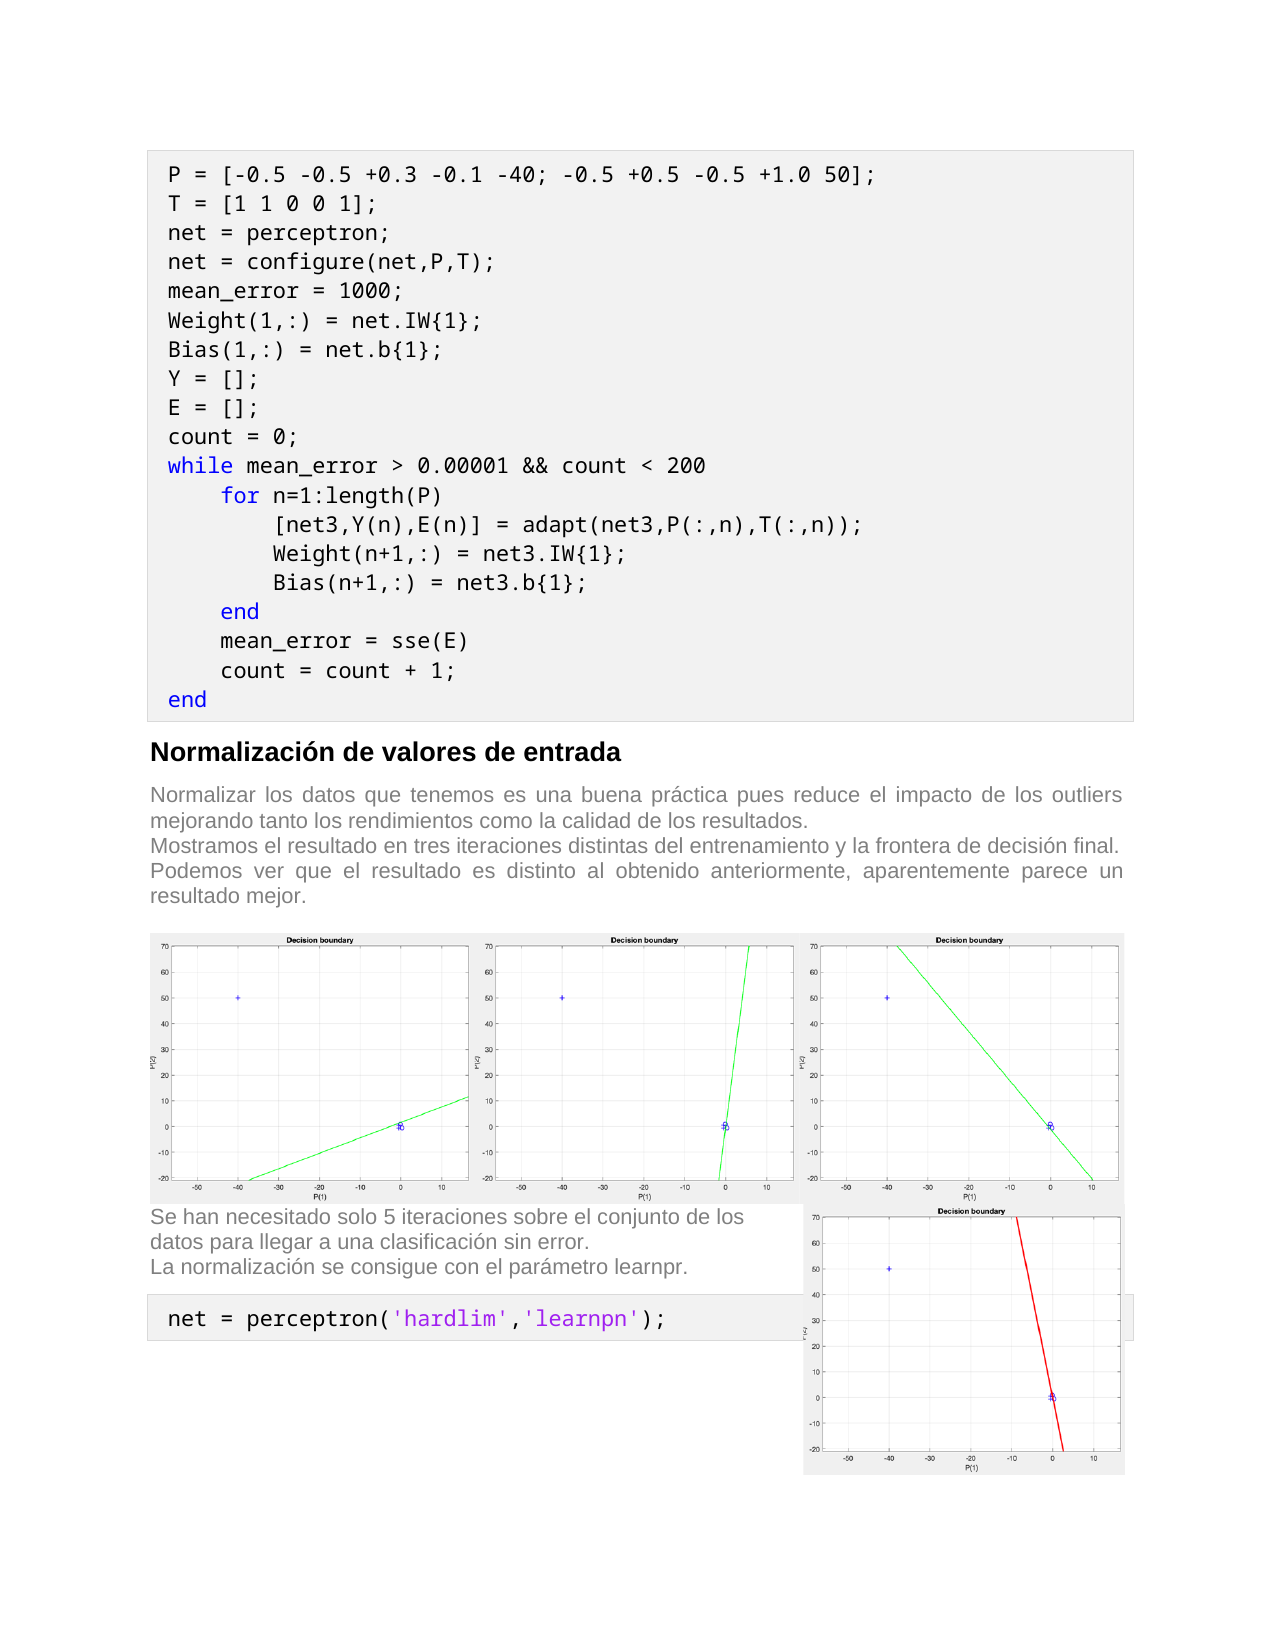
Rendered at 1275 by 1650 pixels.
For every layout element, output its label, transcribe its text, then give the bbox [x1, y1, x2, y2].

text Podemos ver que el resultado es distinto al obtenido anteriormente, aparentemente parece un resultado mejor. [150, 858, 1125, 908]
text Mostramos el resultado en tres iteraciones distintas del entrenamiento y la frontera de decisión final. [150, 833, 1125, 858]
text mean_error = 1000; [148, 267, 1133, 296]
text Y = []; [148, 354, 1133, 383]
text Normalizar los datos que tenemos es una buena práctica pues reduce el impacto de los outliers mejorando tanto los rendimientos como la calidad de los resultados. [150, 782, 1125, 833]
text Weight(1,:) = net.IW{1}; [148, 296, 1133, 325]
text net = perceptron; [148, 208, 1133, 237]
text for n=1:length(P) [148, 471, 1133, 500]
text count = count + 1; [148, 646, 1133, 675]
text T = [1 1 0 0 1]; [148, 179, 1133, 208]
text net = perceptron('hardlim','learnpn'); [148, 1295, 801, 1340]
text end [148, 675, 1133, 721]
text Weight(n+1,:) = net3.IW{1}; [148, 529, 1133, 558]
text while mean_error > 0.00001 && count < 200 [148, 442, 1133, 471]
text count = 0; [148, 412, 1133, 442]
text Bias(1,:) = net.b{1}; [148, 325, 1133, 354]
text end [148, 587, 1133, 617]
text La normalización se consigue con el parámetro learnpr. [150, 1254, 801, 1279]
text [net3,Y(n),E(n)] = adapt(net3,P(:,n),T(:,n)); [148, 500, 1133, 529]
subtitle Normalización de valores de entrada [150, 736, 1125, 768]
picture [150, 933, 1125, 1474]
text Se han necesitado solo 5 iteraciones sobre el conjunto de los datos para llegar a una clasificación sin error. [150, 1204, 801, 1254]
text net = configure(net,P,T); [148, 237, 1133, 267]
text mean_error = sse(E) [148, 617, 1133, 646]
text P = [-0.5 -0.5 +0.3 -0.1 -40; -0.5 +0.5 -0.5 +1.0 50]; [148, 151, 1133, 179]
text E = []; [148, 383, 1133, 412]
text Bias(n+1,:) = net3.b{1}; [148, 558, 1133, 587]
